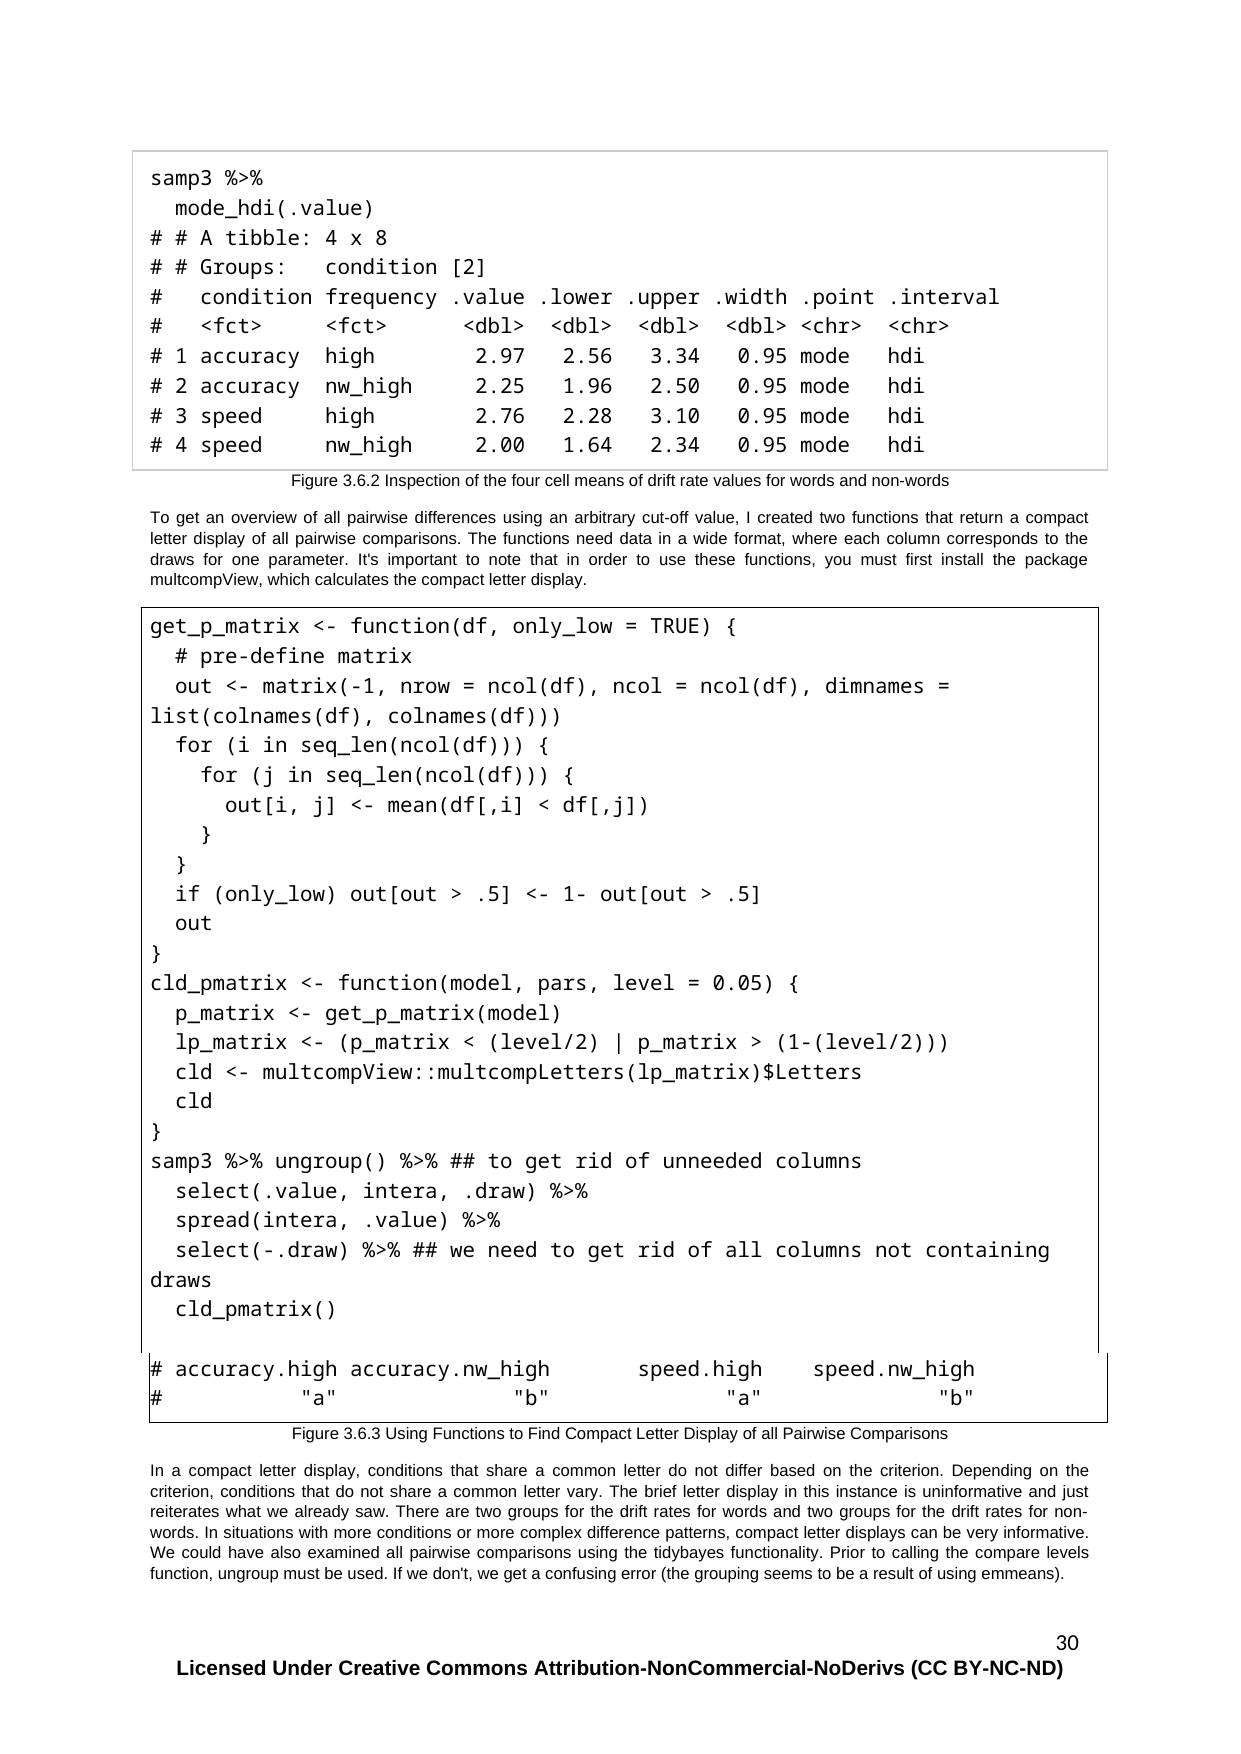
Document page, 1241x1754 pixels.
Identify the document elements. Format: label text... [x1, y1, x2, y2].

text # "a" "b" "a" "b" [150, 1371, 1107, 1422]
text cld <- multcompView::multcompLetters(lp_matrix)$Letters [150, 1056, 1090, 1085]
text # # A tibble: 4 x 8 [150, 221, 1090, 251]
text } [150, 818, 1090, 848]
text mode_hdi(.value) [150, 192, 1090, 221]
text out <- matrix(-1, nrow = ncol(df), ncol = ncol(df), dimnames = list(colnames(df), colnames(df))) [150, 670, 1090, 729]
text # 1 accuracy high 2.97 2.56 3.34 0.95 mode hdi [150, 340, 1090, 370]
text get_p_matrix <- function(df, only_low = TRUE) { [142, 608, 1098, 640]
text cld_pmatrix <- function(model, pars, level = 0.05) { [150, 967, 1090, 996]
text # # Groups: condition [2] [150, 251, 1090, 281]
text cld_pmatrix() [150, 1293, 1090, 1323]
text for (i in seq_len(ncol(df))) { [150, 729, 1090, 759]
text To get an overview of all pairwise differences using an arbitrary cut-off value, I created two functions that return a compact letter display of all pairwise comparisons. The functions need data in a wide format, where each column corresponds to the draws for one parameter. It's important to note that in order to use these functions, you must first install the package multcompView, which calculates the compact letter display. [150, 508, 1090, 589]
text # accuracy.high accuracy.nw_high speed.high speed.nw_high [150, 1353, 1090, 1371]
text select(-.draw) %>% ## we need to get rid of all columns not containing draws [150, 1234, 1090, 1293]
text for (j in seq_len(ncol(df))) { [150, 759, 1090, 788]
text out [150, 907, 1090, 937]
text Figure 3.6.2 Inspection of the four cell means of drift rate values for words and non-words [150, 471, 1090, 490]
text # <fct> <fct> <dbl> <dbl> <dbl> <dbl> <chr> <chr> [150, 310, 1090, 340]
text samp3 %>% ungroup() %>% ## to get rid of unneeded columns [150, 1145, 1090, 1174]
text lp_matrix <- (p_matrix < (level/2) | p_matrix > (1-(level/2))) [150, 1026, 1090, 1056]
text select(.value, intera, .draw) %>% [150, 1174, 1090, 1204]
text samp3 %>% [133, 152, 1107, 192]
text spread(intera, .value) %>% [150, 1204, 1090, 1234]
text Figure 3.6.3 Using Functions to Find Compact Letter Display of all Pairwise Comparisons [150, 1423, 1090, 1443]
text if (only_low) out[out > .5] <- 1- out[out > .5] [150, 878, 1090, 907]
text In a compact letter display, conditions that share a common letter do not differ based on the criterion. Depending on the criterion, conditions that do not share a common letter vary. The brief letter display in this instance is uninformative and just reiterates what we already saw. There are two groups for the drift rates for words and two groups for the drift rates for non-words. In situations with more conditions or more complex difference patterns, compact letter displays can be very informative. We could have also examined all pairwise comparisons using the tidybayes functionality. Prior to calling the compare levels function, ungroup must be used. If we don't, we get a confusing error (the grouping seems to be a result of using emmeans). [150, 1461, 1090, 1583]
text out[i, j] <- mean(df[,i] < df[,j]) [150, 788, 1090, 818]
text } [150, 1115, 1090, 1145]
text # 4 speed nw_high 2.00 1.64 2.34 0.95 mode hdi [133, 417, 1107, 469]
text p_matrix <- get_p_matrix(model) [150, 996, 1090, 1026]
text # condition frequency .value .lower .upper .width .point .interval [150, 281, 1090, 310]
text # pre-define matrix [150, 640, 1090, 670]
text } [150, 848, 1090, 878]
text cld [150, 1085, 1090, 1115]
text } [150, 937, 1090, 967]
text # 2 accuracy nw_high 2.25 1.96 2.50 0.95 mode hdi [150, 370, 1090, 399]
text # 3 speed high 2.76 2.28 3.10 0.95 mode hdi [150, 399, 1090, 417]
